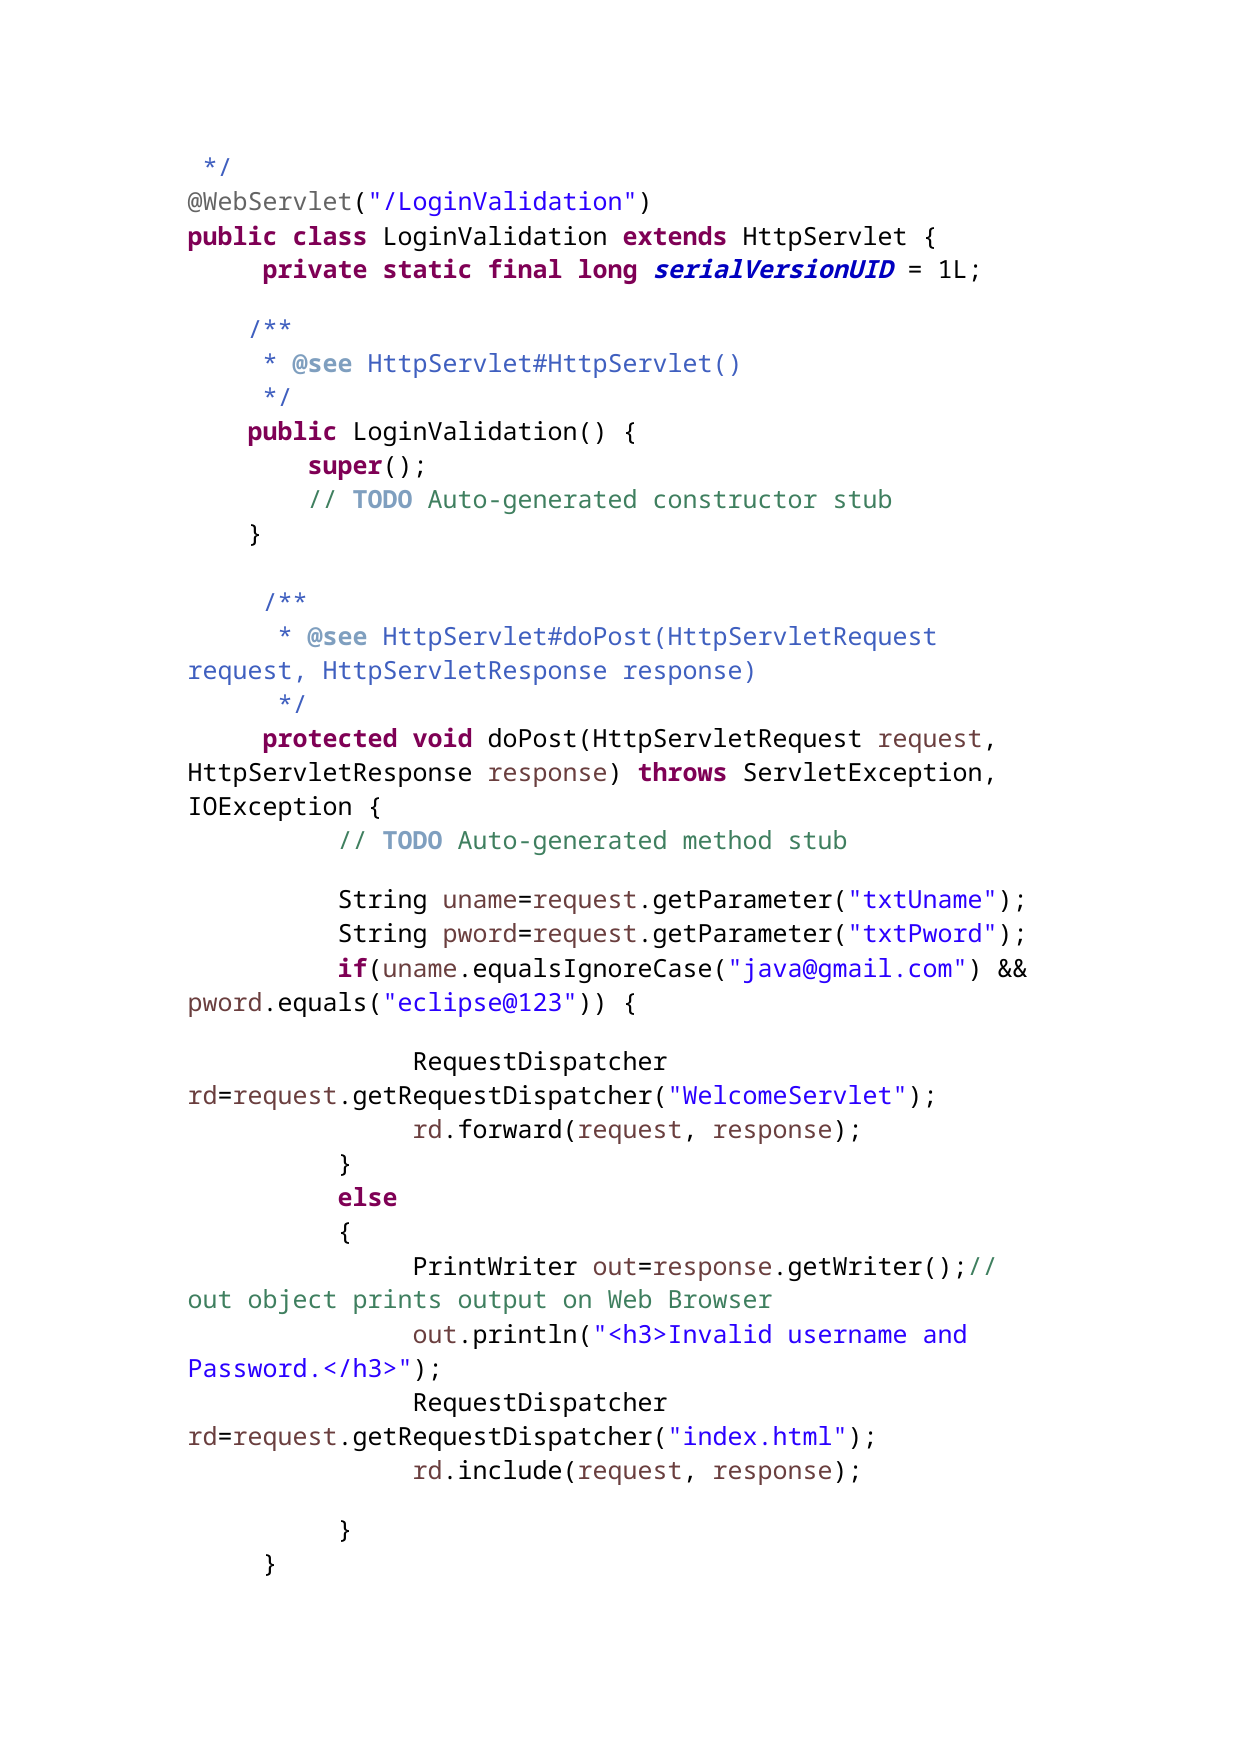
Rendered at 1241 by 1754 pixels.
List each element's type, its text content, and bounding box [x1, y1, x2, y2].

text rd.include(request, response); [187, 1452, 1053, 1487]
text */ [187, 380, 1053, 414]
text } [187, 1546, 1053, 1580]
text */ [187, 150, 1053, 184]
text String pword=request.getParameter("txtPword"); [187, 916, 1053, 950]
text rd.forward(request, response); [187, 1112, 1053, 1146]
text * @see HttpServlet#doPost(HttpServletRequest request, HttpServletResponse response) [187, 618, 1053, 686]
text /** [187, 312, 1053, 346]
text out.println("<h3>Invalid username and Password.</h3>"); [187, 1316, 1053, 1384]
text super(); [187, 448, 1053, 482]
text } [187, 1512, 1053, 1546]
text RequestDispatcher rd=request.getRequestDispatcher("WelcomeServlet"); [187, 1044, 1053, 1112]
text protected void doPost(HttpServletRequest request, HttpServletResponse response) throws ServletException, IOException { [187, 720, 1053, 823]
text public class LoginValidation extends HttpServlet { [187, 218, 1053, 252]
text /** [187, 584, 1053, 618]
text if(uname.equalsIgnoreCase("java@gmail.com") && pword.equals("eclipse@123")) { [187, 950, 1053, 1018]
text * @see HttpServlet#HttpServlet() [187, 346, 1053, 380]
text @WebServlet("/LoginValidation") [187, 184, 1053, 218]
text else [187, 1180, 1053, 1214]
text RequestDispatcher rd=request.getRequestDispatcher("index.html"); [187, 1384, 1053, 1452]
text PrintWriter out=response.getWriter();// out object prints output on Web Browser [187, 1248, 1053, 1316]
text // TODO Auto-generated constructor stub [187, 482, 1053, 516]
text } [187, 1146, 1053, 1180]
text { [187, 1214, 1053, 1248]
text // TODO Auto-generated method stub [187, 823, 1053, 857]
text String uname=request.getParameter("txtUname"); [187, 882, 1053, 916]
text */ [187, 686, 1053, 720]
text } [187, 516, 1053, 550]
text private static final long serialVersionUID = 1L; [187, 252, 1053, 286]
text public LoginValidation() { [187, 414, 1053, 448]
